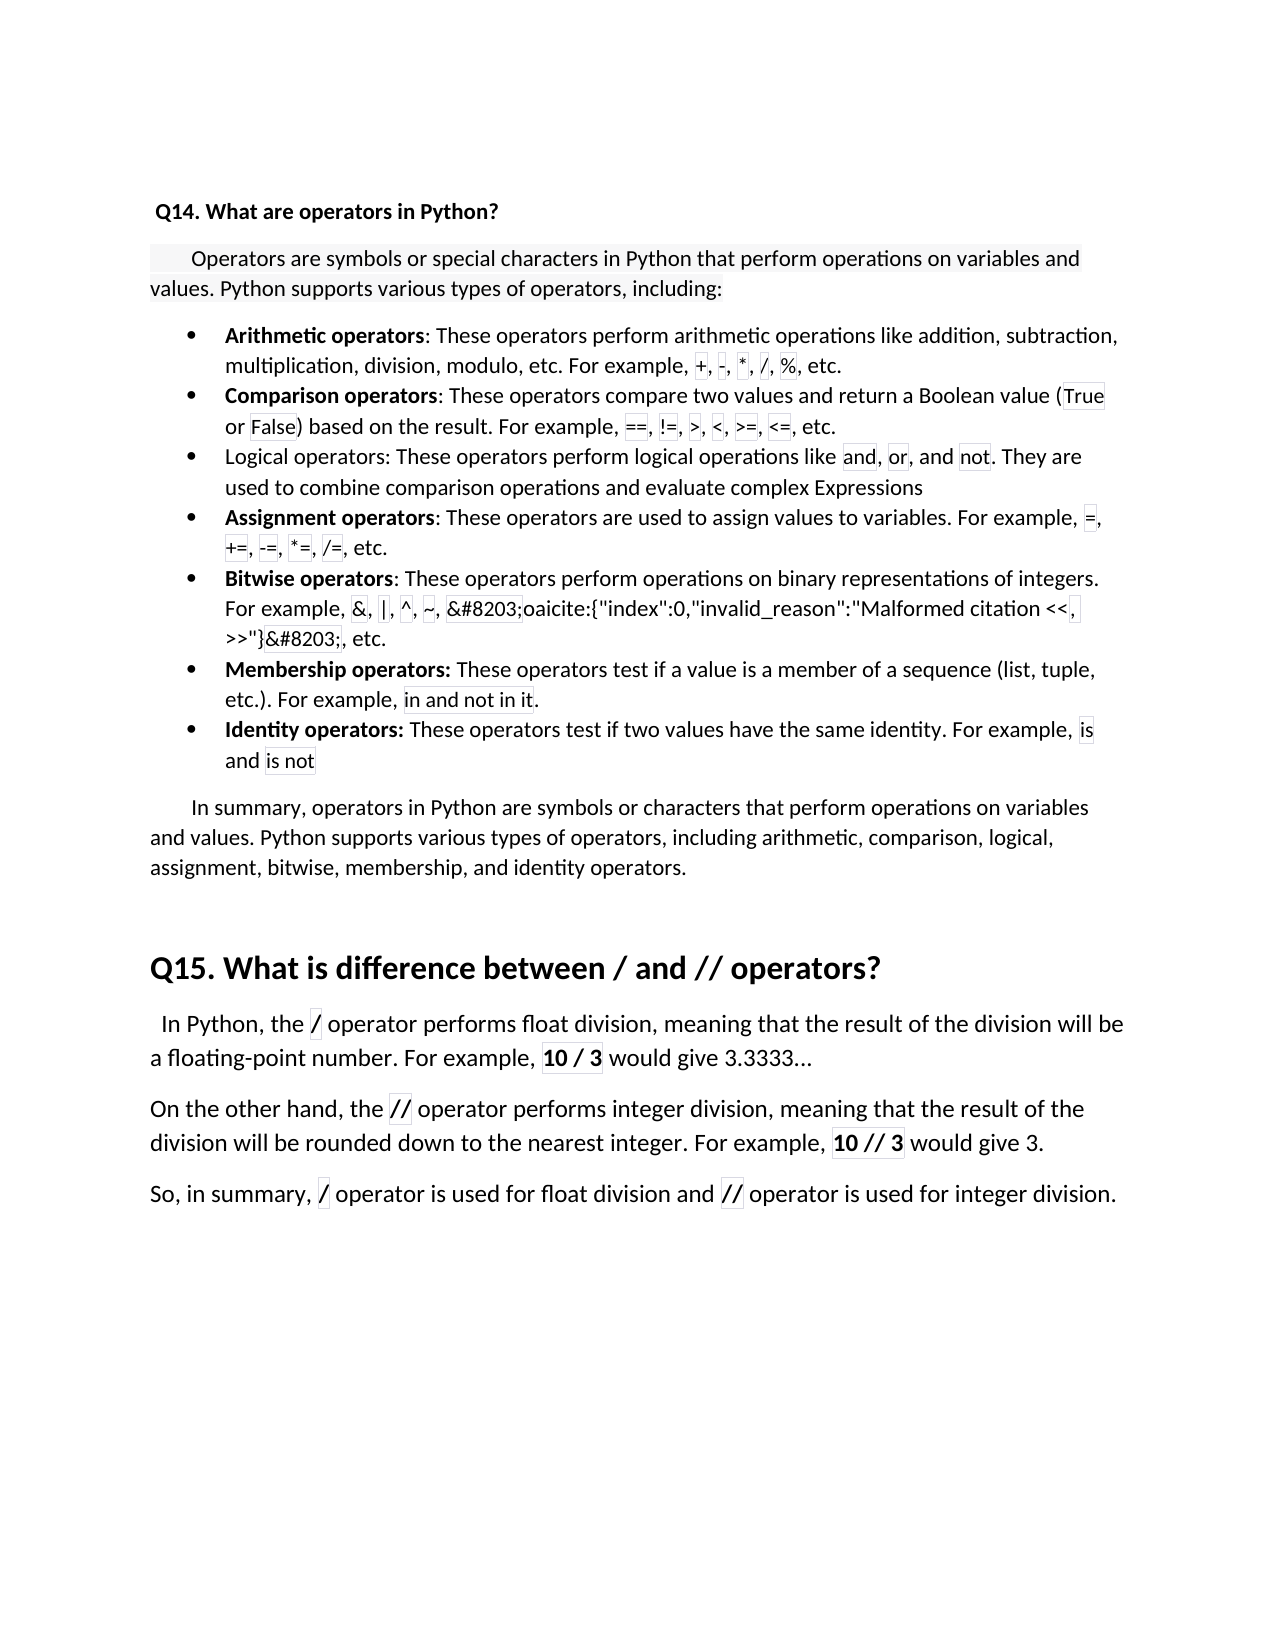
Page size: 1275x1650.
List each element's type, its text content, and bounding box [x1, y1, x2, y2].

text So, in summary, / operator is used for float division and // operator is used for integer division. [744, 1177, 1125, 1209]
text Operators are symbols or special characters in Python that perform operations on variables and values. Python supports various types of operators, including: [150, 244, 1125, 302]
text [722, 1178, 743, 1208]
text On the other hand, the // operator performs integer division, meaning that the result of the division will be rounded down to the nearest integer. For example, 10 // 3 would give 3. [150, 1092, 1125, 1158]
text In summary, operators in Python are symbols or characters that perform operations on variables and values. Python supports various types of operators, including arithmetic, comparison, logical, assignment, bitwise, membership, and identity operators. [150, 793, 1125, 881]
text Q15. What is difference between / and // operators? [150, 947, 1125, 988]
text In Python, the / operator performs float division, meaning that the result of the division will be a floating-point number. For example, 10 / 3 would give 3.3333... [150, 1008, 1125, 1073]
text So, in summary, / operator is used for float division and // operator is used for integer division. [330, 1177, 721, 1209]
list Logical operators: These operators perform logical operations like and, or, and not. They are used to combine comparison operations and evaluate complex Expressions [187, 442, 1125, 501]
list Bitwise operators: These operators perform operations on binary representations of integers. For example, &, |, ^, ~, &#8203;oaicite:{"index":0,"invalid_reason":"Malformed citation <<, >>"}&#8203;, etc. [187, 564, 1125, 653]
list Membership operators: These operators test if a value is a member of a sequence (list, tuple, etc.). For example, in and not in it. [187, 655, 1125, 713]
text Q14. What are operators in Python? [150, 197, 1125, 225]
list Assignment operators: These operators are used to assign values to variables. For example, =, +=, -=, *=, /=, etc. [187, 503, 1125, 562]
list Identity operators: These operators test if two values have the same identity. For example, is and is not [187, 715, 1125, 774]
list Arithmetic operators: These operators perform arithmetic operations like addition, subtraction, multiplication, division, modulo, etc. For example, +, -, *, /, %, etc. [187, 321, 1125, 379]
list Comparison operators: These operators compare two values and return a Boolean value (True or False) based on the result. For example, ==, !=, >, <, >=, <=, etc. [187, 381, 1125, 440]
